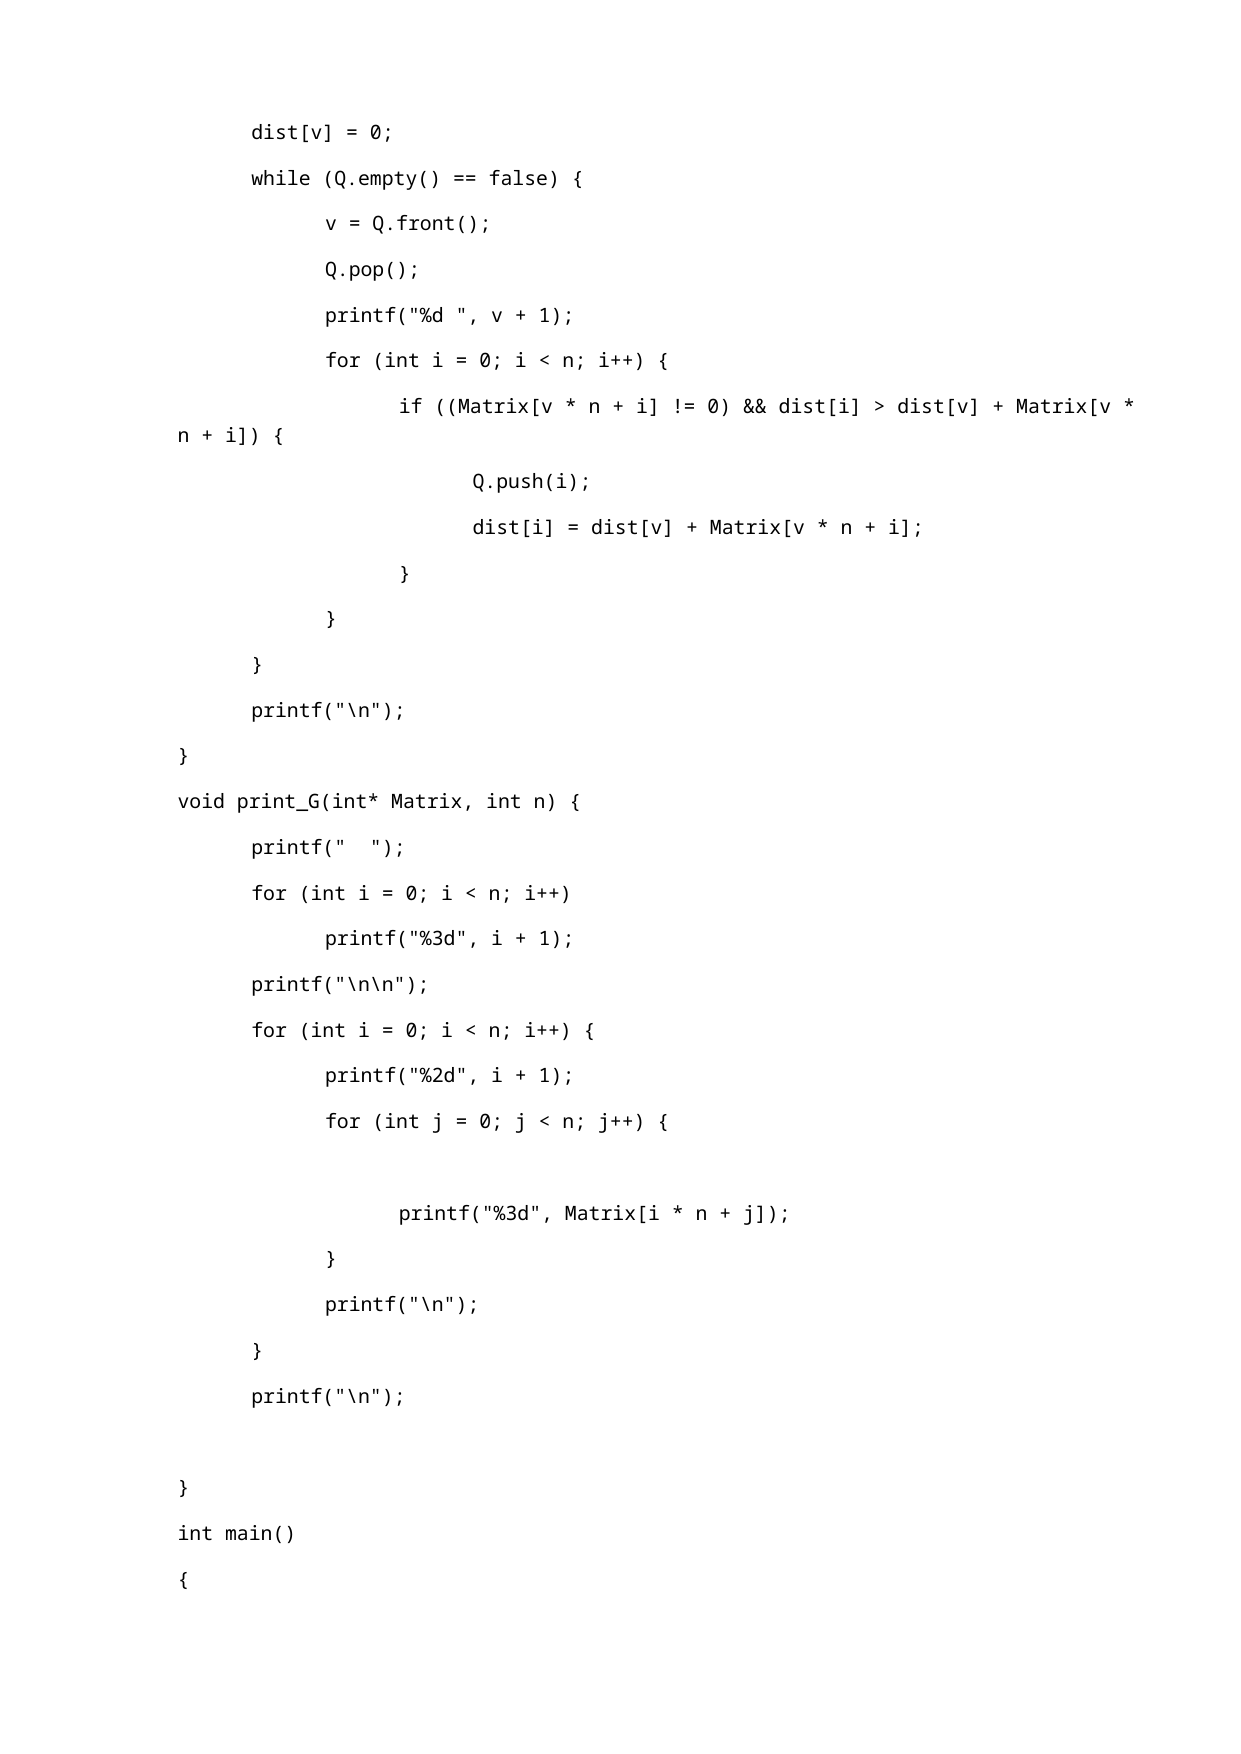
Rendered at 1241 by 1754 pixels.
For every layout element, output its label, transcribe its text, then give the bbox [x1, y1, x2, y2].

text } [177, 742, 1152, 769]
text printf("\n\n"); [177, 970, 1152, 997]
text printf("%d ", v + 1); [177, 301, 1152, 328]
text for (int j = 0; j < n; j++) { [177, 1107, 1152, 1134]
text int main() [177, 1519, 1152, 1546]
text dist[v] = 0; [177, 118, 1152, 145]
text printf("%3d", Matrix[i * n + j]); [177, 1199, 1152, 1226]
text for (int i = 0; i < n; i++) { [177, 1016, 1152, 1043]
text for (int i = 0; i < n; i++) [177, 879, 1152, 906]
text Q.push(i); [177, 467, 1152, 494]
text v = Q.front(); [177, 209, 1152, 237]
text } [177, 650, 1152, 677]
text while (Q.empty() == false) { [177, 164, 1152, 191]
text for (int i = 0; i < n; i++) { [177, 347, 1152, 374]
text { [177, 1565, 1152, 1592]
text } [177, 559, 1152, 586]
text } [177, 1245, 1152, 1272]
text dist[i] = dist[v] + Matrix[v * n + i]; [177, 513, 1152, 540]
text Q.pop(); [177, 255, 1152, 282]
text printf("\n"); [177, 696, 1152, 723]
text } [177, 604, 1152, 631]
text printf("\n"); [177, 1382, 1152, 1409]
text printf("%3d", i + 1); [177, 924, 1152, 952]
text printf(" "); [177, 833, 1152, 860]
text printf("%2d", i + 1); [177, 1062, 1152, 1089]
text printf("\n"); [177, 1290, 1152, 1317]
text void print_G(int* Matrix, int n) { [177, 787, 1152, 814]
text if ((Matrix[v * n + i] != 0) && dist[i] > dist[v] + Matrix[v * n + i]) { [177, 392, 1152, 448]
text } [177, 1336, 1152, 1363]
text } [177, 1473, 1152, 1500]
